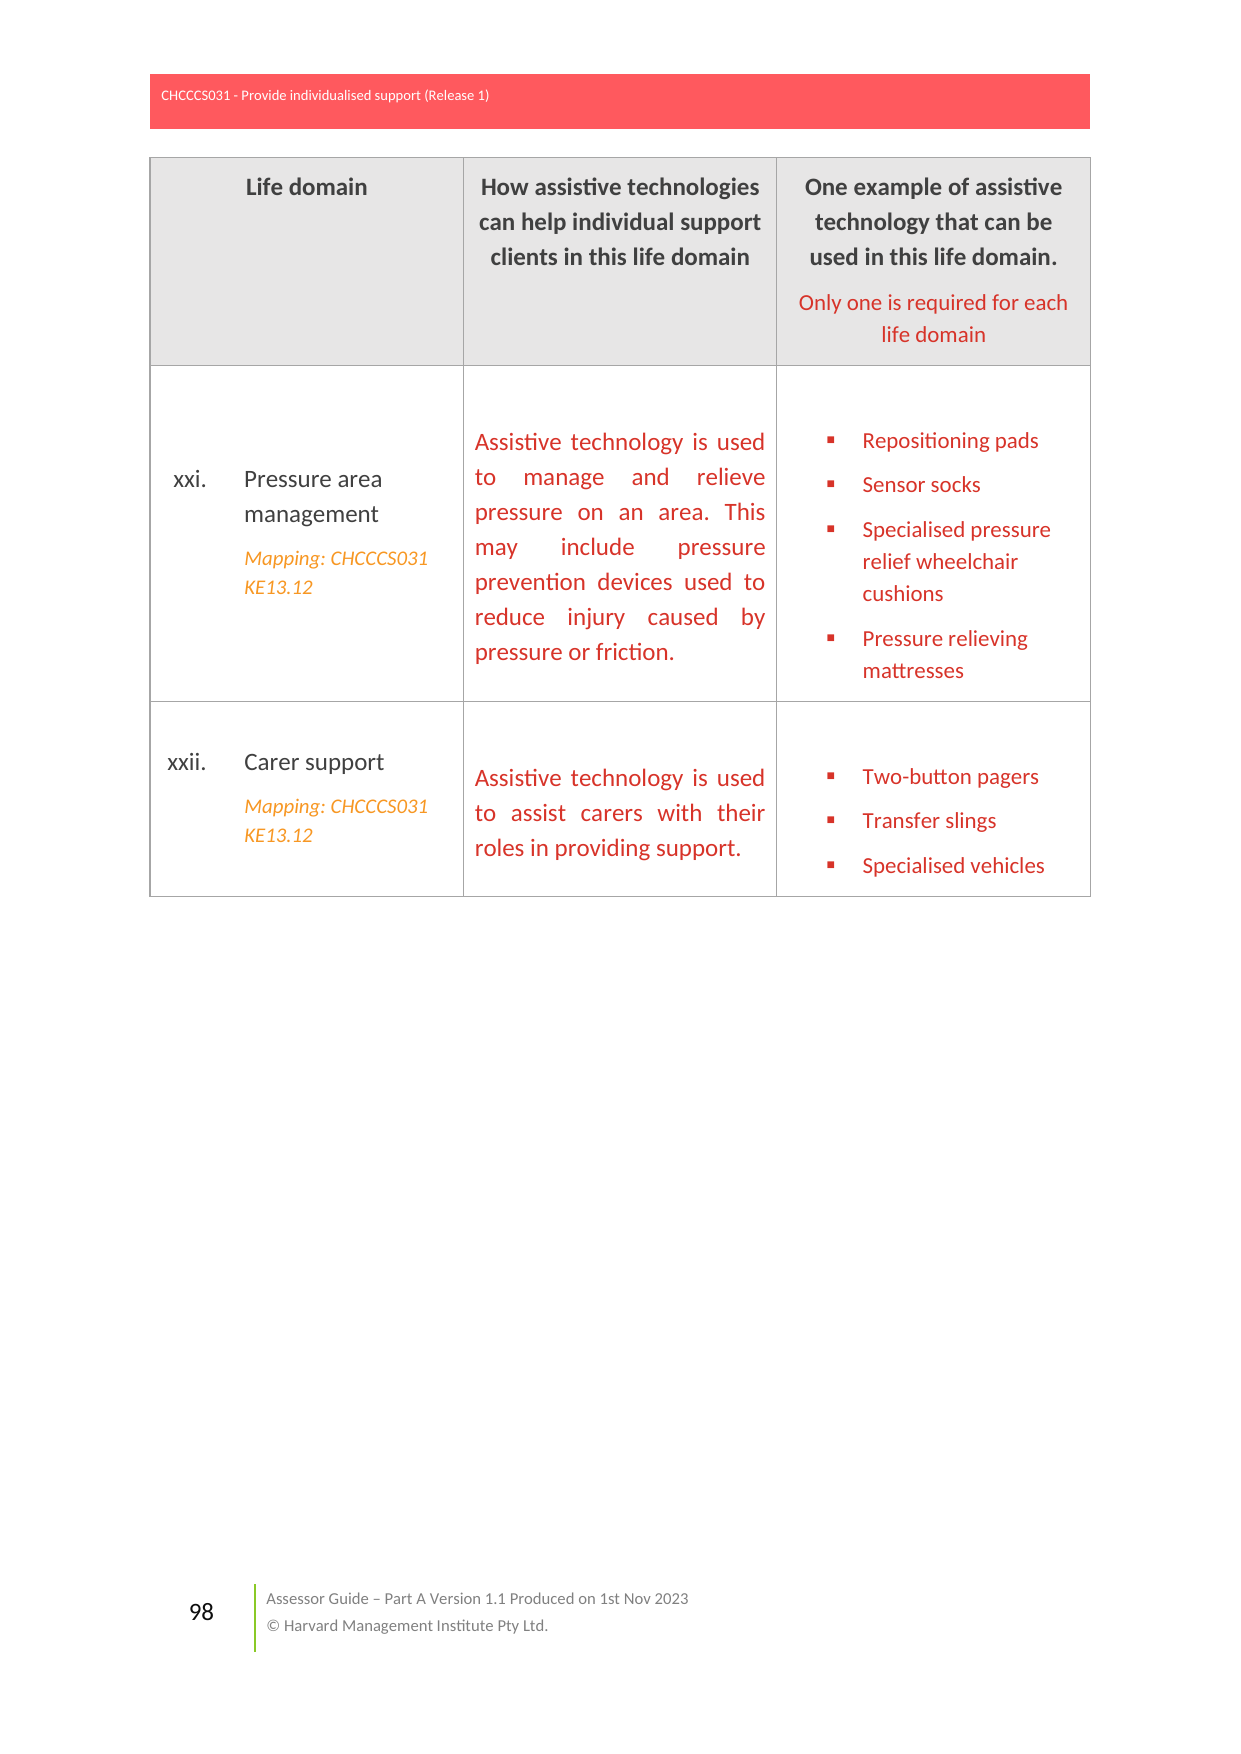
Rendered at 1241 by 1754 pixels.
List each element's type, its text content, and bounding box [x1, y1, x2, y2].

table_cell Carer support Mapping: CHCCCS031 KE13.12 [151, 702, 463, 896]
table_header Life domain [151, 158, 463, 365]
table_cell Assistive technology is used to manage and relieve pressure on an area. This may include pressure prevention devices used to reduce injury caused by pressure or friction. [464, 366, 776, 701]
table_cell Assistive technology is used to assist carers with their roles in providing support. [464, 702, 776, 896]
table_cell Pressure area management Mapping: CHCCCS031 KE13.12 [151, 366, 463, 701]
table_header How assistive technologies can help individual support clients in this life domain [464, 158, 776, 365]
table_cell Repositioning pads Sensor socks Specialised pressure relief wheelchair cushions Pressure relieving mattresses [777, 366, 1090, 701]
table_header One example of assistive technology that can be used in this life domain. Only one is required for each life domain [777, 158, 1090, 365]
table_cell Two-button pagers Transfer slings Specialised vehicles [777, 702, 1090, 896]
